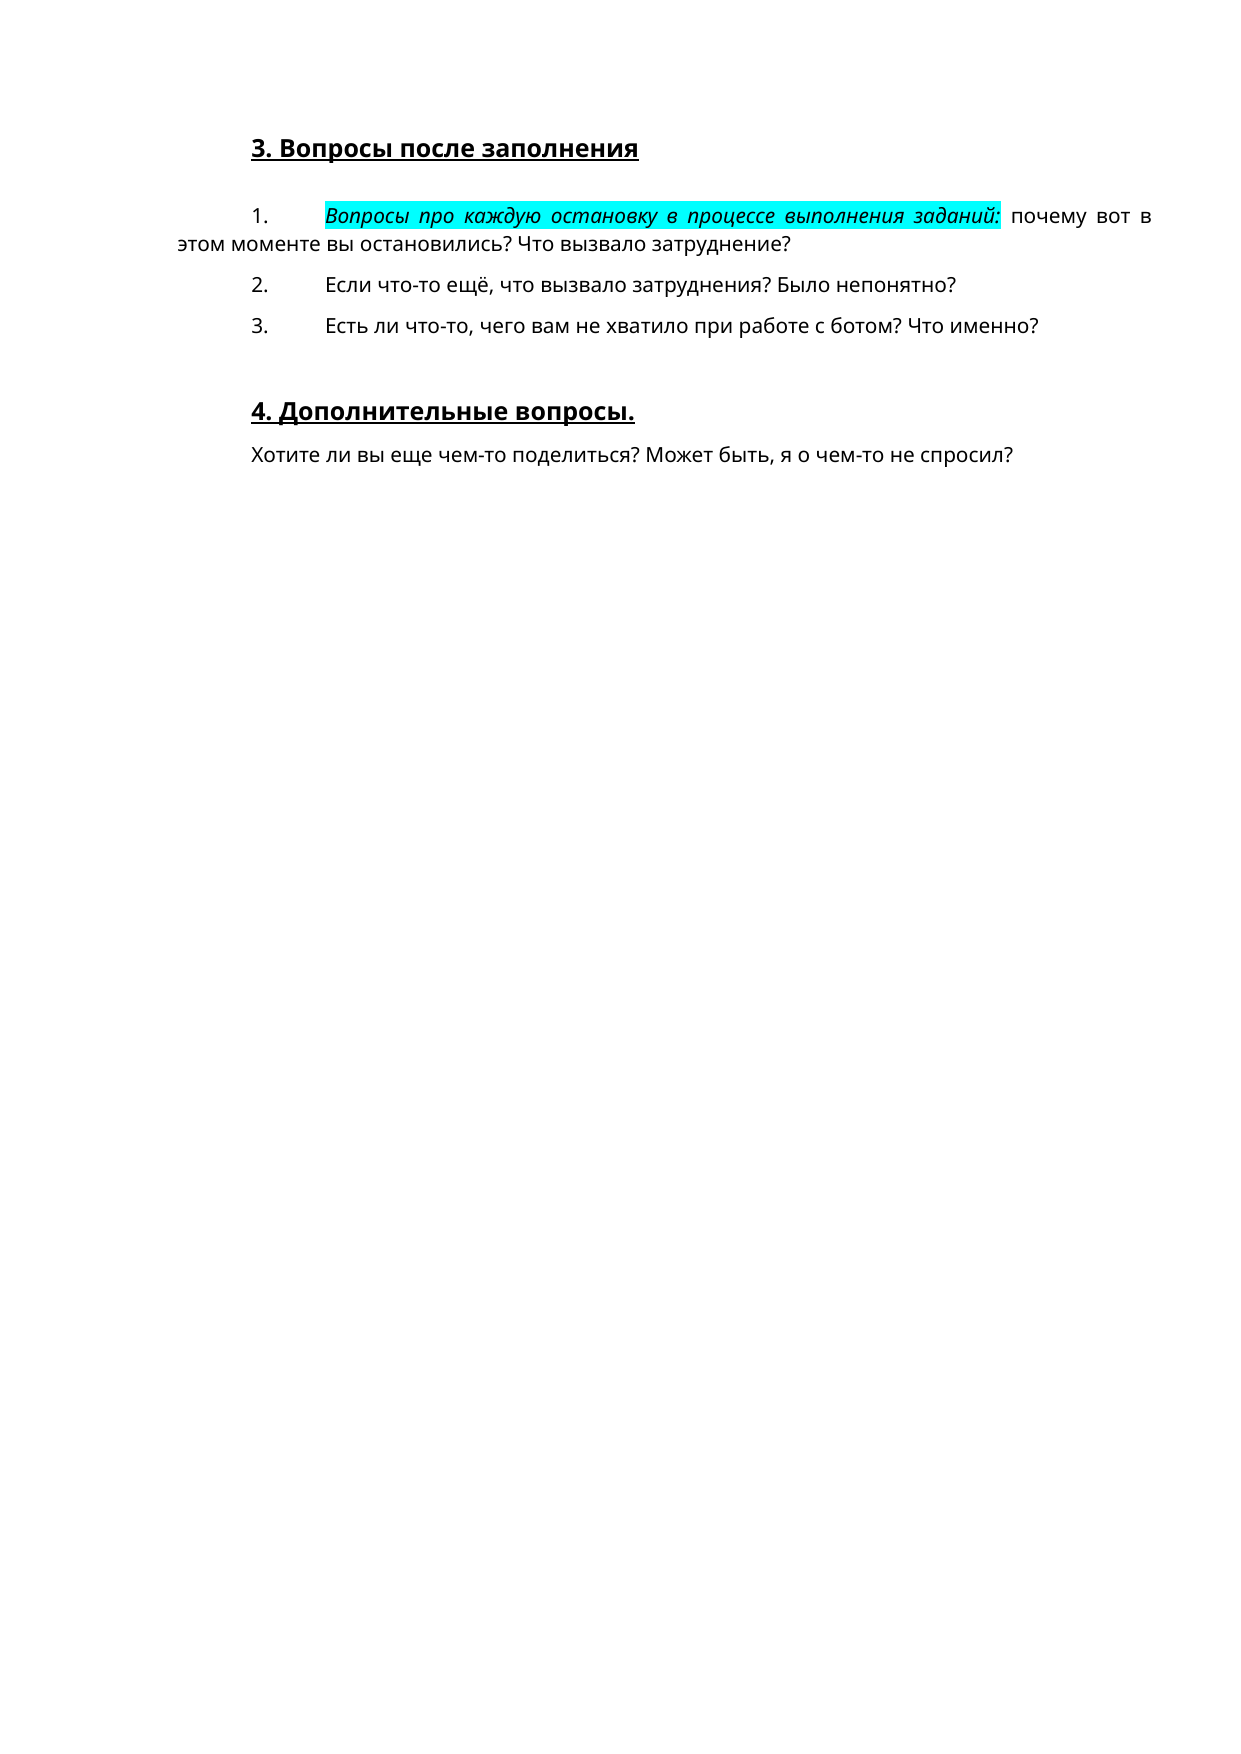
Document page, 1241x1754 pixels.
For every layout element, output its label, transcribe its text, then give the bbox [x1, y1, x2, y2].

list Если что-то ещё, что вызвало затруднения? Было непонятно? [177, 270, 1152, 299]
text Хотите ли вы еще чем-то поделиться? Может быть, я о чем-то не спросил? [251, 440, 1152, 468]
text 3. Вопросы после заполнения [177, 131, 1152, 165]
text 4. Дополнительные вопросы. [177, 393, 1152, 427]
list Есть ли что-то, чего вам не хватило при работе с ботом? Что именно? [177, 311, 1152, 340]
list Вопросы про каждую остановку в процессе выполнения заданий: почему вот в этом моменте вы остановились? Что вызвало затруднение? [177, 201, 1152, 258]
